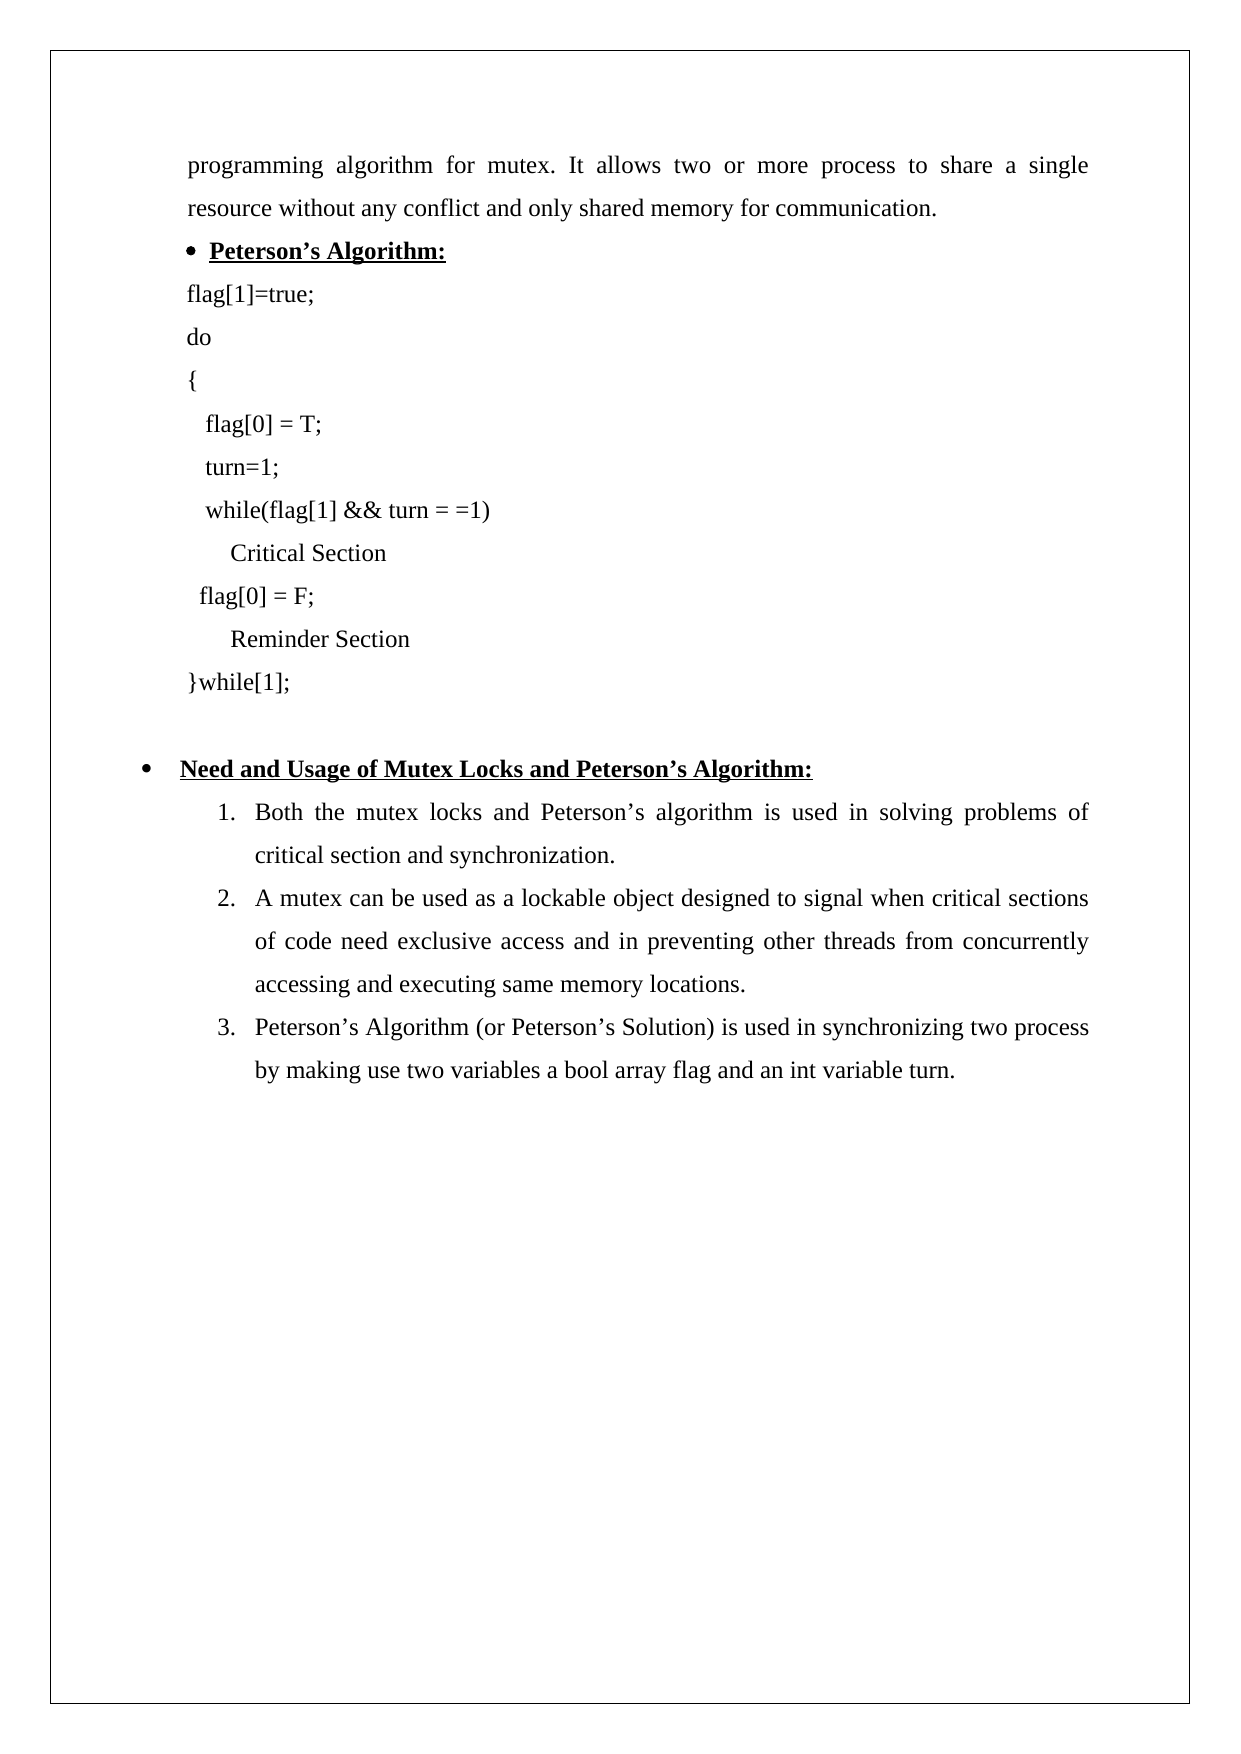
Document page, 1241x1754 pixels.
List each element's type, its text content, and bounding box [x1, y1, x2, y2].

list Peterson’s Algorithm: [186, 236, 1090, 265]
list Critical Section [186, 538, 1090, 567]
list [150, 150, 1090, 222]
list do [186, 322, 1090, 351]
list { [186, 366, 1090, 394]
list flag[0] = T; [186, 409, 1090, 437]
list A mutex can be used as a lockable object designed to signal when critical sections of code need exclusive access and in preventing other threads from concurrently accessing and executing same memory locations. [217, 883, 1090, 998]
list Peterson’s Algorithm (or Peterson’s Solution) is used in synchronizing two process by making use two variables a bool array flag and an int variable turn. [217, 1012, 1090, 1084]
list flag[0] = F; [186, 581, 1090, 610]
list flag[1]=true; [186, 279, 1090, 308]
list }while[1]; [186, 667, 1090, 696]
list while(flag[1] && turn = =1) [186, 495, 1090, 524]
list Need and Usage of Mutex Locks and Peterson’s Algorithm: [142, 754, 1090, 782]
list turn=1; [186, 452, 1090, 481]
list Reminder Section [186, 624, 1090, 653]
list Both the mutex locks and Peterson’s algorithm is used in solving problems of critical section and synchronization. [217, 797, 1090, 869]
